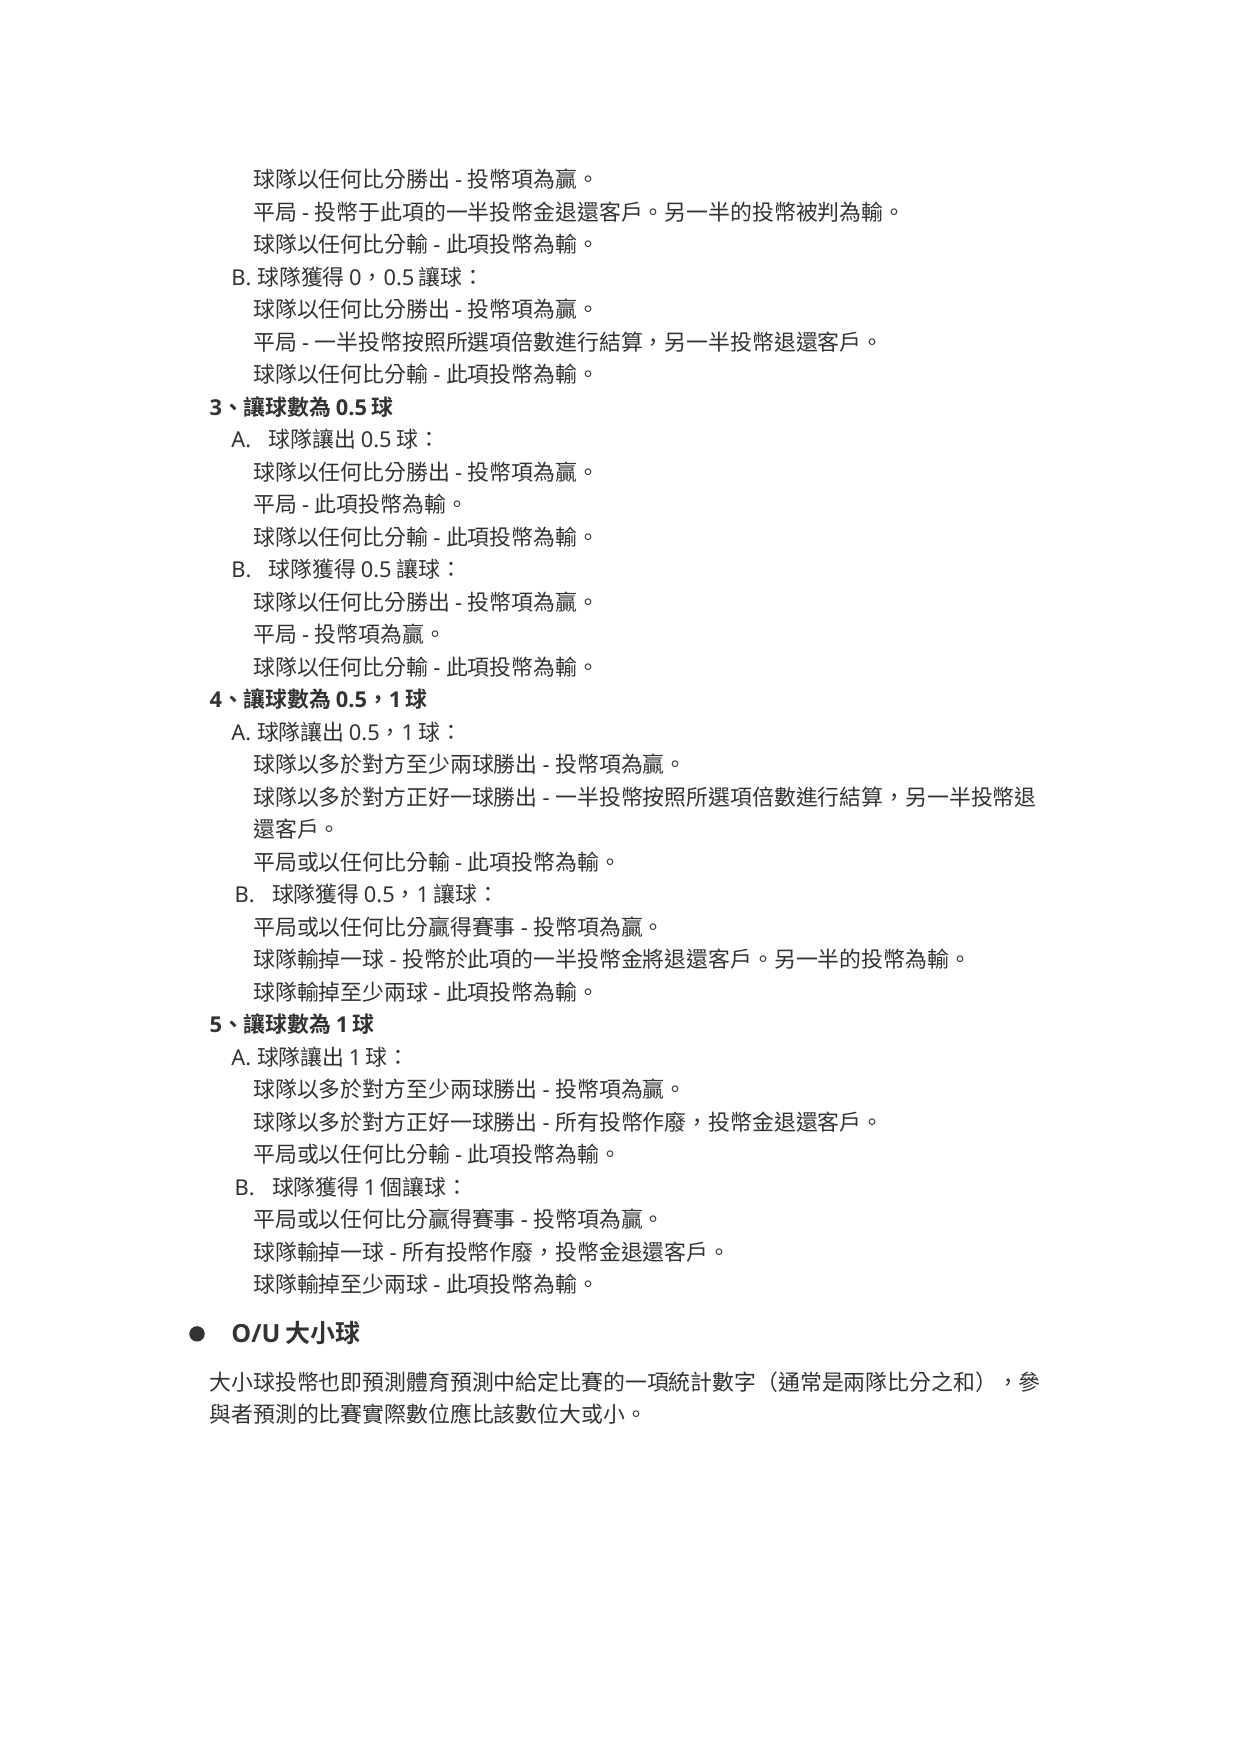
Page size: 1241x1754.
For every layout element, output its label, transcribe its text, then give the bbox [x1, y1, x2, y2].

text 球隊輸掉至少兩球 - 此項投幣為輸。 [253, 1267, 1053, 1299]
text 5、讓球數為1球 [209, 1007, 1053, 1039]
text 球隊以任何比分勝出 - 投幣項為贏。 [253, 584, 1053, 617]
text 平局 - 此項投幣為輸。 [253, 487, 1053, 519]
text 球隊輸掉一球 - 投幣於此項的一半投幣金將退還客戶。另一半的投幣為輸。 [253, 942, 1053, 974]
text A. 球隊讓出1球： [231, 1039, 1053, 1072]
list 球隊獲得0.5讓球： [231, 552, 1053, 584]
text 球隊以多於對方正好一球勝出 - 一半投幣按照所選項倍數進行結算，另一半投幣退還客戶。 [253, 779, 1053, 844]
text 球隊以任何比分輸 - 此項投幣為輸。 [253, 357, 1053, 389]
text 球隊以任何比分輸 - 此項投幣為輸。 [253, 519, 1053, 552]
text 球隊以任何比分勝出 - 投幣項為贏。 [253, 454, 1053, 487]
text 平局或以任何比分贏得賽事 - 投幣項為贏。 [253, 1202, 1053, 1234]
list 球隊讓出0.5球： [231, 422, 1053, 454]
text 平局或以任何比分贏得賽事 - 投幣項為贏。 [253, 909, 1053, 942]
text A. 球隊讓出0.5，1球： [231, 714, 1053, 747]
text 球隊以任何比分輸 - 此項投幣為輸。 [253, 649, 1053, 682]
text 平局 - 投幣項為贏。 [253, 617, 1053, 649]
text 大小球投幣也即預測體育預測中給定比賽的一項統計數字（通常是兩隊比分之和），參與者預測的比賽實際數位應比該數位大或小。 [209, 1364, 1053, 1429]
text 球隊以多於對方至少兩球勝出 - 投幣項為贏。 [253, 747, 1053, 779]
list 球隊獲得0.5，1讓球： [234, 877, 1053, 909]
text 球隊輸掉一球 - 所有投幣作廢，投幣金退還客戶。 [253, 1234, 1053, 1267]
text 球隊以任何比分輸 - 此項投幣為輸。 [253, 227, 1053, 259]
text 平局或以任何比分輸 - 此項投幣為輸。 [253, 844, 1053, 877]
text 4、讓球數為0.5，1球 [209, 682, 1053, 714]
text 平局 - 投幣于此項的一半投幣金退還客戶。另一半的投幣被判為輸。 [253, 194, 1053, 227]
text 3、讓球數為0.5球 [209, 389, 1053, 422]
text 平局或以任何比分輸 - 此項投幣為輸。 [253, 1137, 1053, 1169]
list O/U大小球 [187, 1299, 1053, 1364]
text 球隊以多於對方至少兩球勝出 - 投幣項為贏。 [253, 1072, 1053, 1104]
text 球隊以多於對方正好一球勝出 - 所有投幣作廢，投幣金退還客戶。 [253, 1104, 1053, 1137]
list 球隊獲得1個讓球： [234, 1169, 1053, 1202]
text B. 球隊獲得0，0.5讓球： [231, 259, 1053, 292]
text 球隊輸掉至少兩球 - 此項投幣為輸。 [253, 974, 1053, 1007]
text 球隊以任何比分勝出 - 投幣項為贏。 [253, 162, 1053, 194]
text 平局 - 一半投幣按照所選項倍數進行結算，另一半投幣退還客戶。 [253, 324, 1053, 357]
text 球隊以任何比分勝出 - 投幣項為贏。 [253, 292, 1053, 324]
